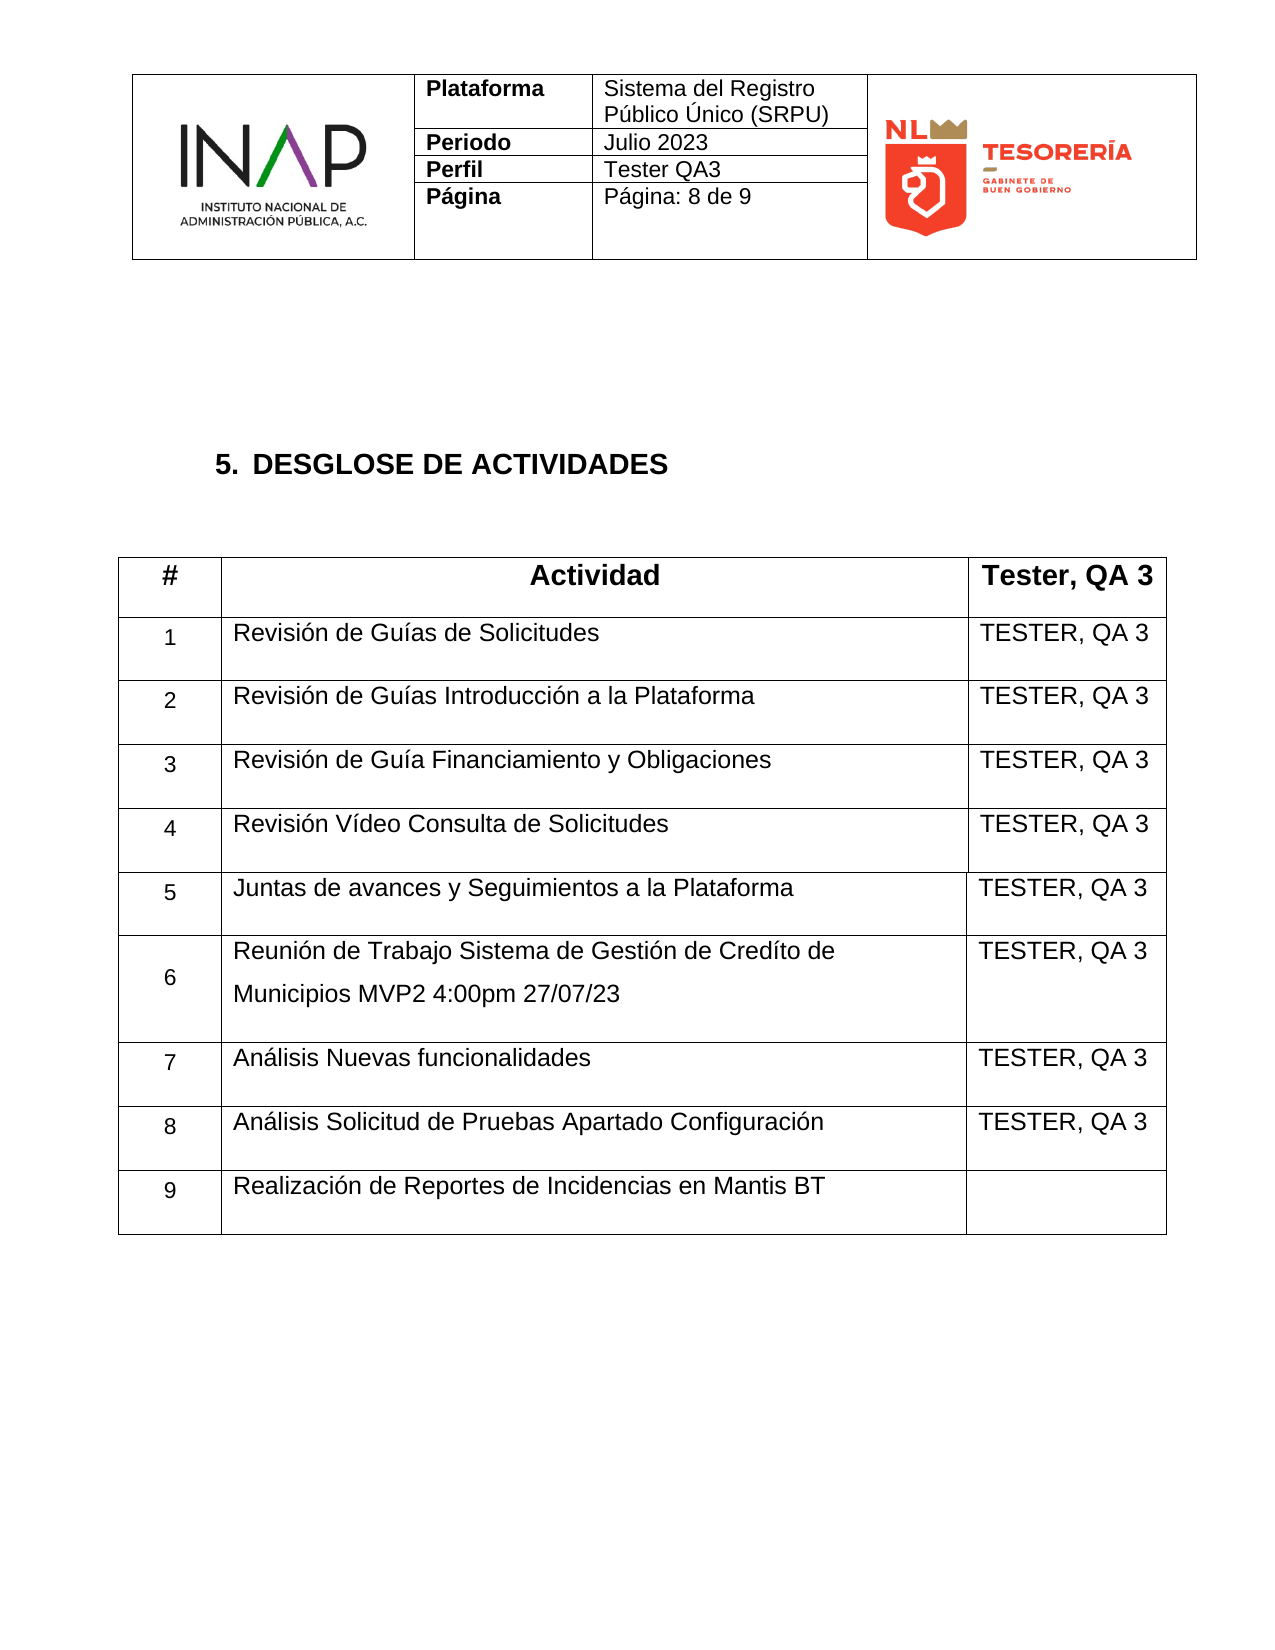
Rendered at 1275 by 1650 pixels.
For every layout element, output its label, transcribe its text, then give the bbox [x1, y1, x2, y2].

table_cell Revisión de Guías de Solicitudes [222, 618, 968, 680]
table_header Actividad [222, 558, 968, 617]
table_cell Reunión de Trabajo Sistema de Gestión de Credíto de Municipios MVP2 4:00pm 27/07/23 [222, 936, 966, 1042]
list DESGLOSE DE ACTIVIDADES [215, 447, 1098, 480]
table_cell Revisión Vídeo Consulta de Solicitudes [222, 809, 968, 872]
table_cell 1 [119, 618, 221, 680]
table_cell TESTER, QA 3 [967, 1043, 1166, 1106]
table_cell 3 [119, 745, 221, 808]
picture [143, 107, 400, 242]
table_cell Realización de Reportes de Incidencias en Mantis BT [222, 1171, 966, 1233]
table_cell [967, 1171, 1166, 1233]
table_cell 6 [119, 936, 221, 1042]
table_header # [119, 558, 221, 617]
table_cell TESTER, QA 3 [969, 618, 1166, 680]
table_cell Revisión de Guías Introducción a la Plataforma [222, 681, 968, 744]
table_cell Análisis Nuevas funcionalidades [222, 1043, 966, 1106]
table_cell 2 [119, 681, 221, 744]
table_cell 4 [119, 809, 221, 872]
table_cell TESTER, QA 3 [969, 745, 1166, 808]
table_cell 9 [119, 1171, 221, 1233]
table_cell 8 [119, 1107, 221, 1170]
table_cell 5 [119, 873, 221, 935]
table_header Tester, QA 3 [969, 558, 1166, 617]
table_cell TESTER, QA 3 [969, 681, 1166, 744]
picture [878, 117, 1135, 237]
table_cell TESTER, QA 3 [967, 873, 1166, 935]
table_cell Revisión de Guía Financiamiento y Obligaciones [222, 745, 968, 808]
table_cell TESTER, QA 3 [967, 936, 1166, 1042]
table_cell Juntas de avances y Seguimientos a la Plataforma [222, 873, 966, 935]
table_cell 7 [119, 1043, 221, 1106]
table_cell Análisis Solicitud de Pruebas Apartado Configuración [222, 1107, 966, 1170]
table_cell TESTER, QA 3 [969, 809, 1166, 872]
table_cell TESTER, QA 3 [967, 1107, 1166, 1170]
